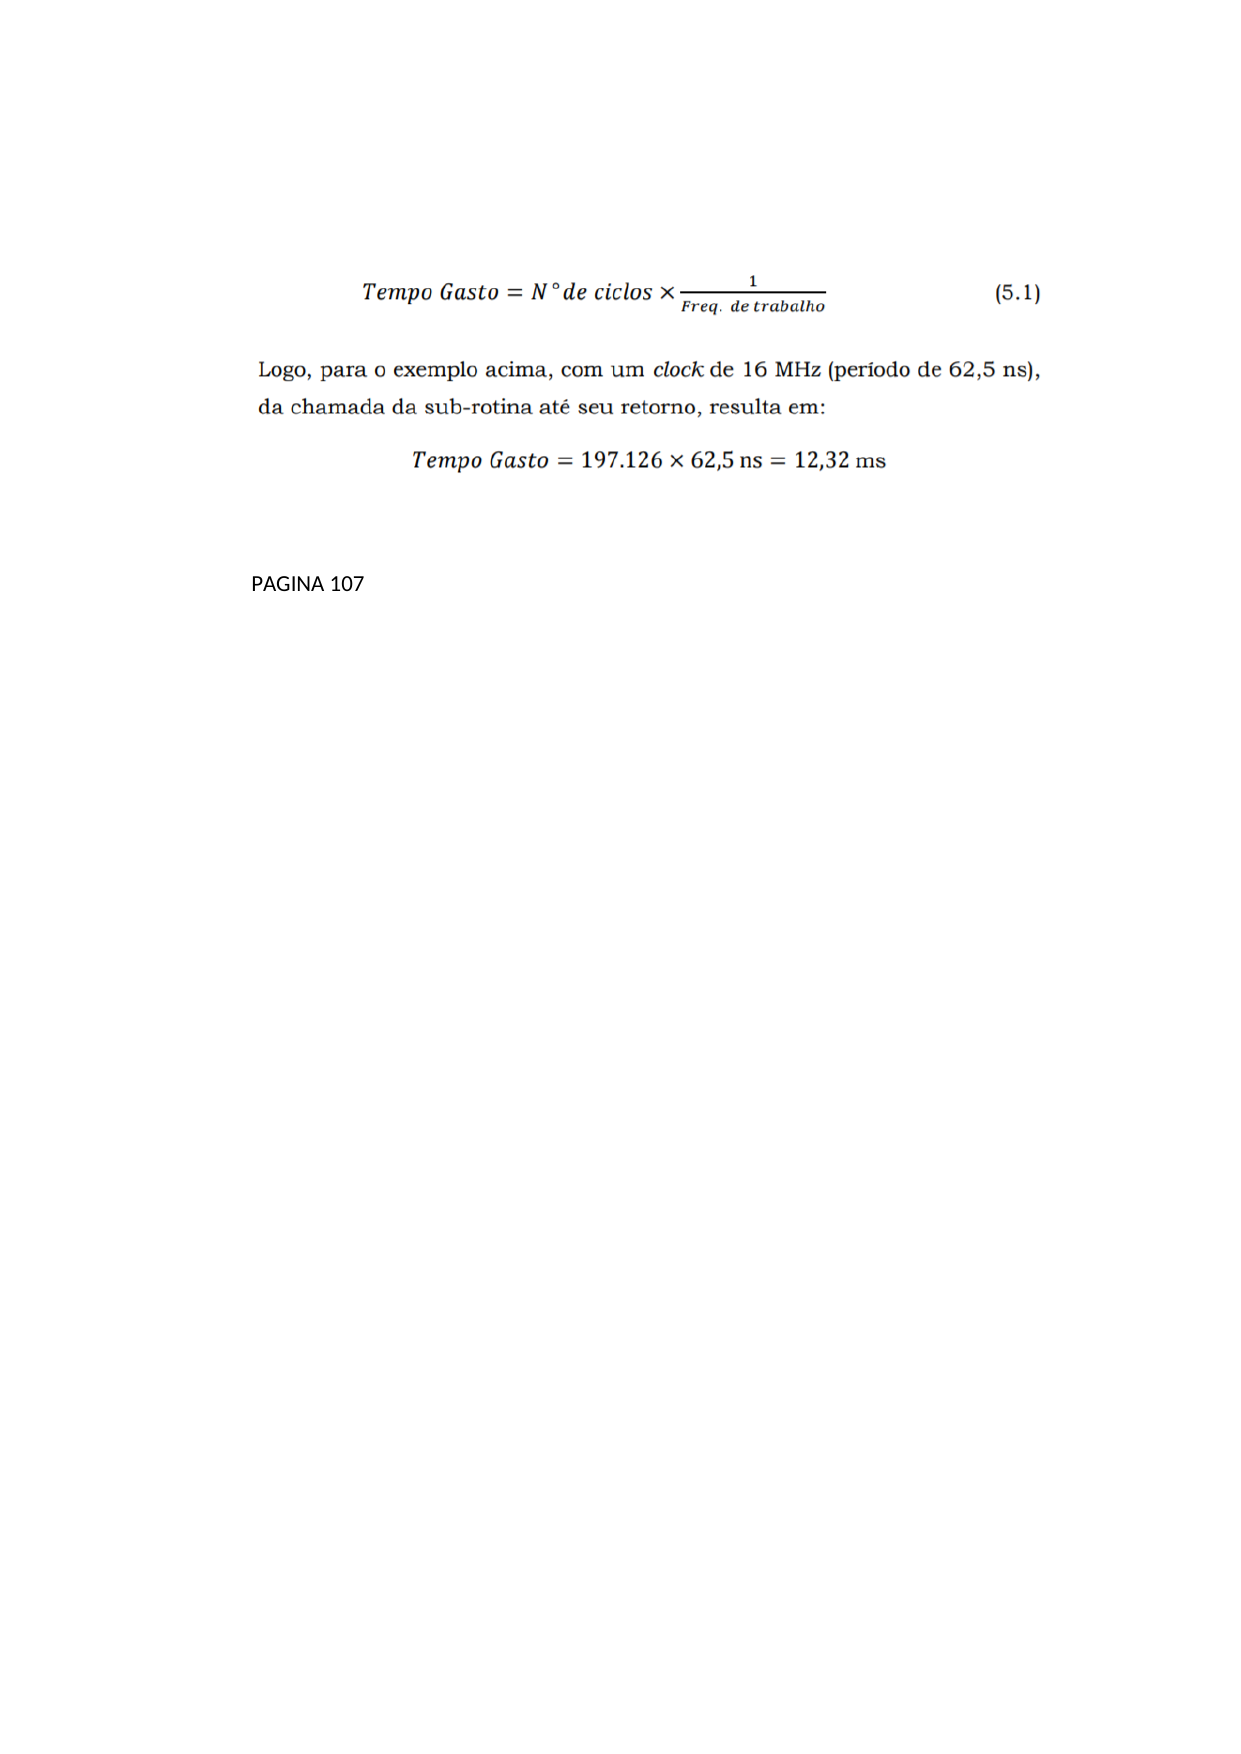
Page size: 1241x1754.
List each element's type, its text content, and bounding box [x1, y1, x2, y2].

text PAGINA 107 [177, 569, 1063, 597]
picture [201, 212, 1087, 520]
